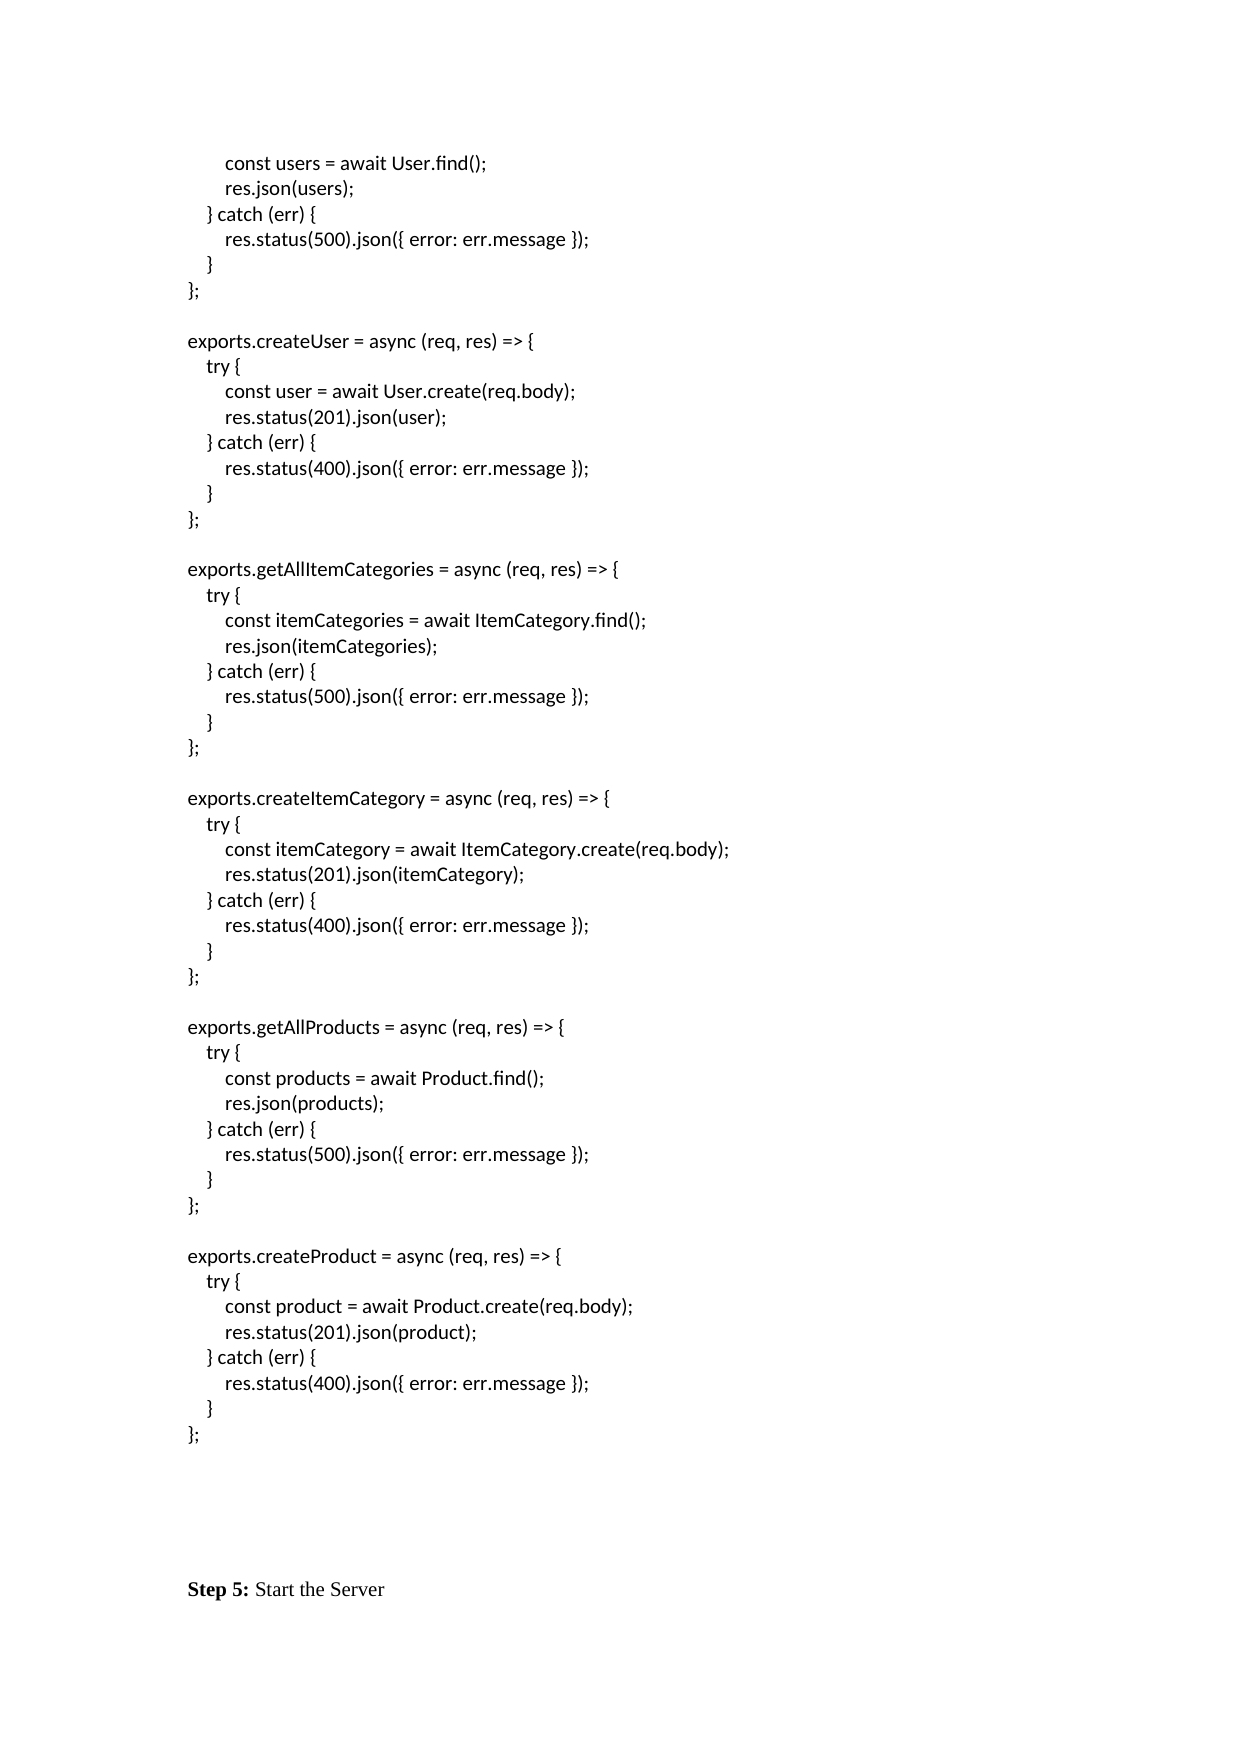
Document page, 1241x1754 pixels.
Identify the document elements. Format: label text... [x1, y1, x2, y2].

text res.json(products); [187, 1090, 1053, 1116]
text } catch (err) { [187, 1116, 1053, 1141]
text res.status(500).json({ error: err.message }); [187, 226, 1053, 252]
text res.status(400).json({ error: err.message }); [187, 455, 1053, 480]
text try { [187, 1039, 1053, 1065]
text }; [187, 506, 1053, 531]
text }; [187, 1192, 1053, 1217]
text const user = await User.create(req.body); [187, 379, 1053, 404]
text const users = await User.find(); [187, 150, 1053, 175]
text }; [187, 963, 1053, 989]
text res.status(500).json({ error: err.message }); [187, 1141, 1053, 1167]
text exports.createProduct = async (req, res) => { [187, 1243, 1053, 1268]
text try { [187, 353, 1053, 379]
text const itemCategories = await ItemCategory.find(); [187, 607, 1053, 633]
text res.status(500).json({ error: err.message }); [187, 684, 1053, 709]
text } catch (err) { [187, 201, 1053, 226]
text res.status(201).json(user); [187, 404, 1053, 429]
text const products = await Product.find(); [187, 1065, 1053, 1090]
text res.json(itemCategories); [187, 633, 1053, 658]
text try { [187, 811, 1053, 836]
text res.status(400).json({ error: err.message }); [187, 1370, 1053, 1395]
text } catch (err) { [187, 658, 1053, 684]
text } catch (err) { [187, 887, 1053, 912]
text exports.createItemCategory = async (req, res) => { [187, 785, 1053, 811]
text } catch (err) { [187, 1344, 1053, 1370]
text res.json(users); [187, 175, 1053, 201]
text res.status(201).json(product); [187, 1319, 1053, 1344]
text } [187, 709, 1053, 734]
text } [187, 252, 1053, 277]
text res.status(201).json(itemCategory); [187, 862, 1053, 887]
text const product = await Product.create(req.body); [187, 1294, 1053, 1319]
text exports.getAllProducts = async (req, res) => { [187, 1014, 1053, 1039]
text exports.getAllItemCategories = async (req, res) => { [187, 557, 1053, 582]
text } catch (err) { [187, 429, 1053, 455]
text }; [187, 734, 1053, 760]
text Step 5: Start the Server [187, 1577, 1053, 1601]
text } [187, 1395, 1053, 1421]
text }; [187, 1421, 1053, 1446]
text try { [187, 582, 1053, 607]
text } [187, 938, 1053, 963]
text res.status(400).json({ error: err.message }); [187, 912, 1053, 938]
text }; [187, 277, 1053, 302]
text exports.createUser = async (req, res) => { [187, 328, 1053, 353]
text } [187, 1167, 1053, 1192]
text const itemCategory = await ItemCategory.create(req.body); [187, 836, 1053, 862]
text } [187, 480, 1053, 506]
text try { [187, 1268, 1053, 1294]
